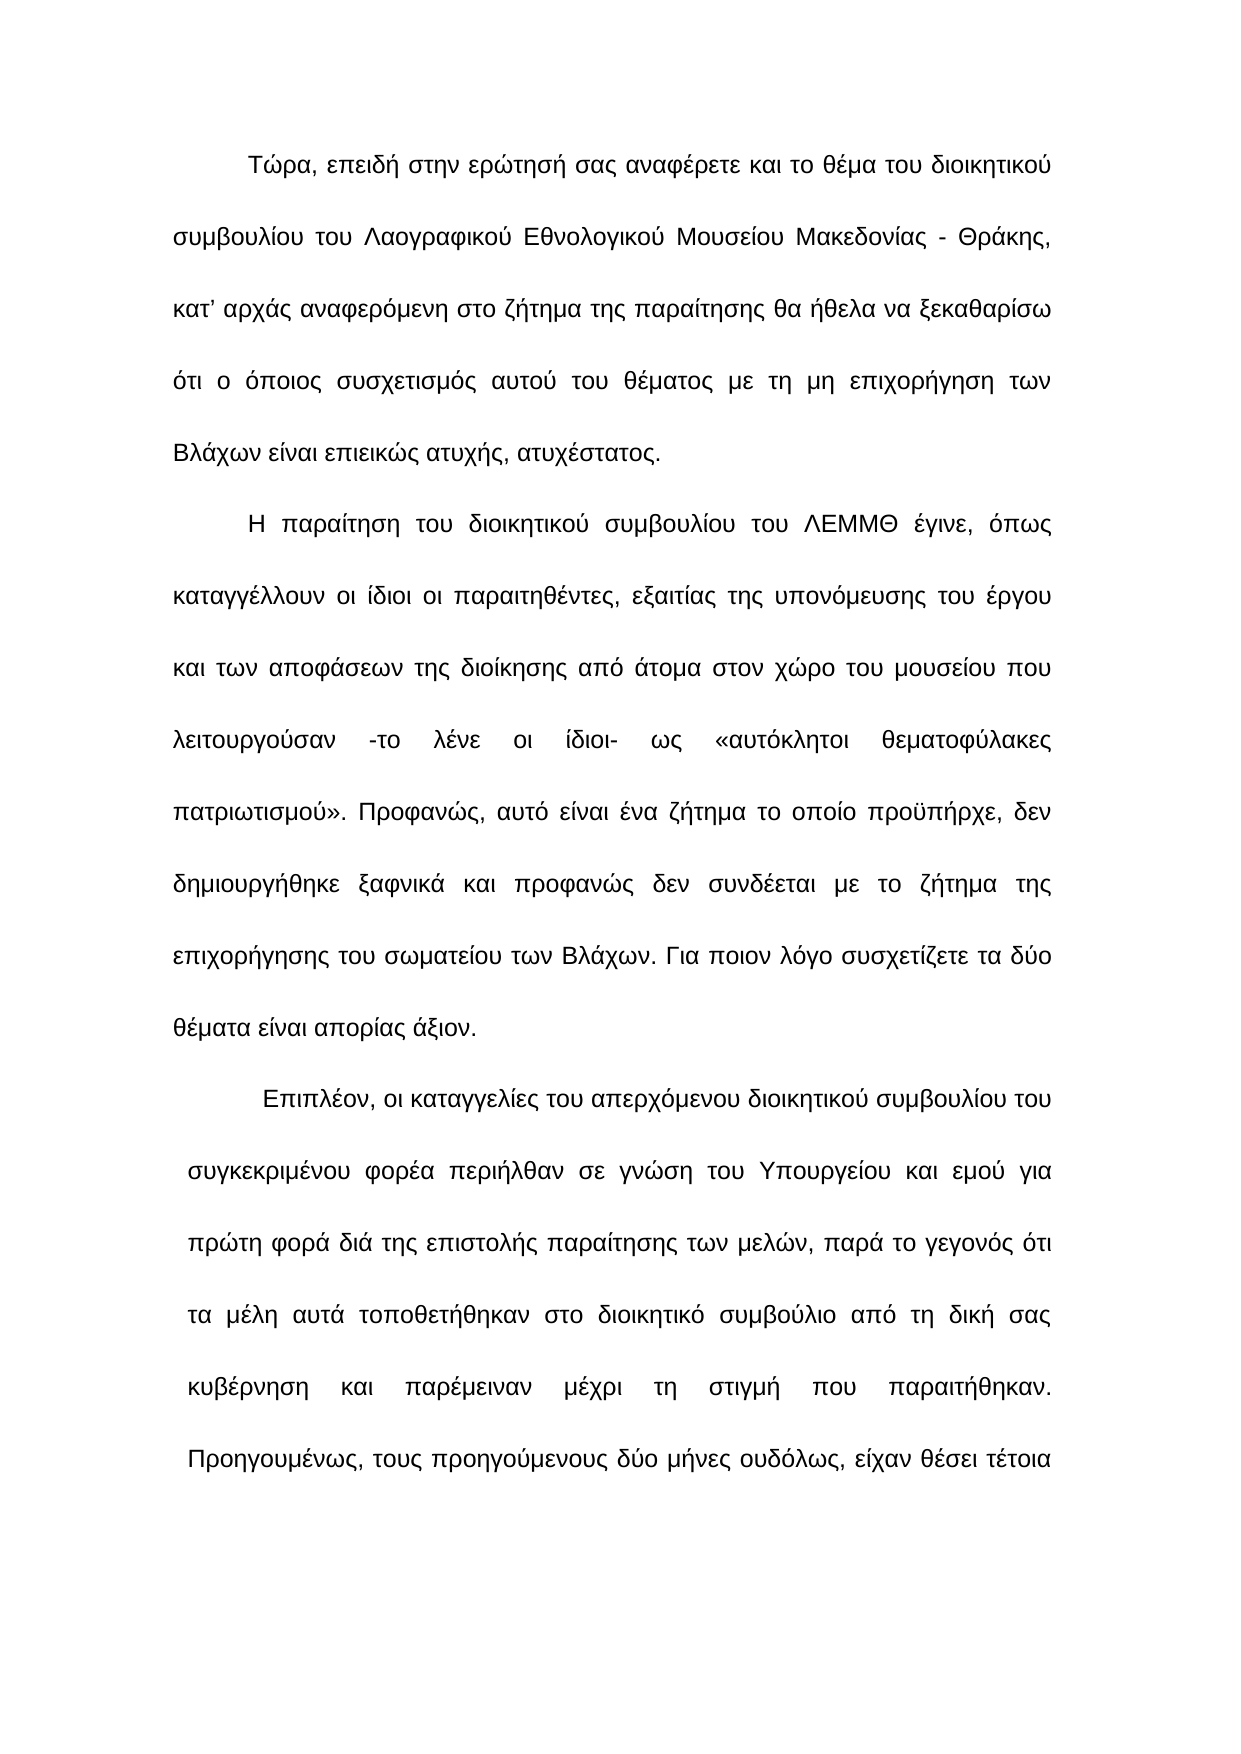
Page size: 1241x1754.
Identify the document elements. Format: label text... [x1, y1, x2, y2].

text Τώρα, επειδή στην ερώτησή σας αναφέρετε και το θέμα του διοικητικού συμβουλίου του Λαογραφικού Εθνολογικού Μουσείου Μακεδονίας - Θράκης, κατ’ αρχάς αναφερόμενη στο ζήτημα της παραίτησης θα ήθελα να ξεκαθαρίσω ότι ο όποιος συσχετισμός αυτού του θέματος με τη μη επιχορήγηση των Βλάχων είναι επιεικώς ατυχής, ατυχέστατος. [173, 150, 1053, 466]
text Η παραίτηση του διοικητικού συμβουλίου του ΛΕΜΜΘ έγινε, όπως καταγγέλλουν οι ίδιοι οι παραιτηθέντες, εξαιτίας της υπονόμευσης του έργου και των αποφάσεων της διοίκησης από άτομα στον χώρο του μουσείου που λειτουργούσαν -το λένε οι ίδιοι- ως «αυτόκλητοι θεματοφύλακες πατριωτισμού». Προφανώς, αυτό είναι ένα ζήτημα το οποίο προϋπήρχε, δεν δημιουργήθηκε ξαφνικά και προφανώς δεν συνδέεται με το ζήτημα της επιχορήγησης του σωματείου των Βλάχων. Για ποιον λόγο συσχετίζετε τα δύο θέματα είναι απορίας άξιον. [173, 509, 1053, 1041]
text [187, 1084, 1053, 1472]
